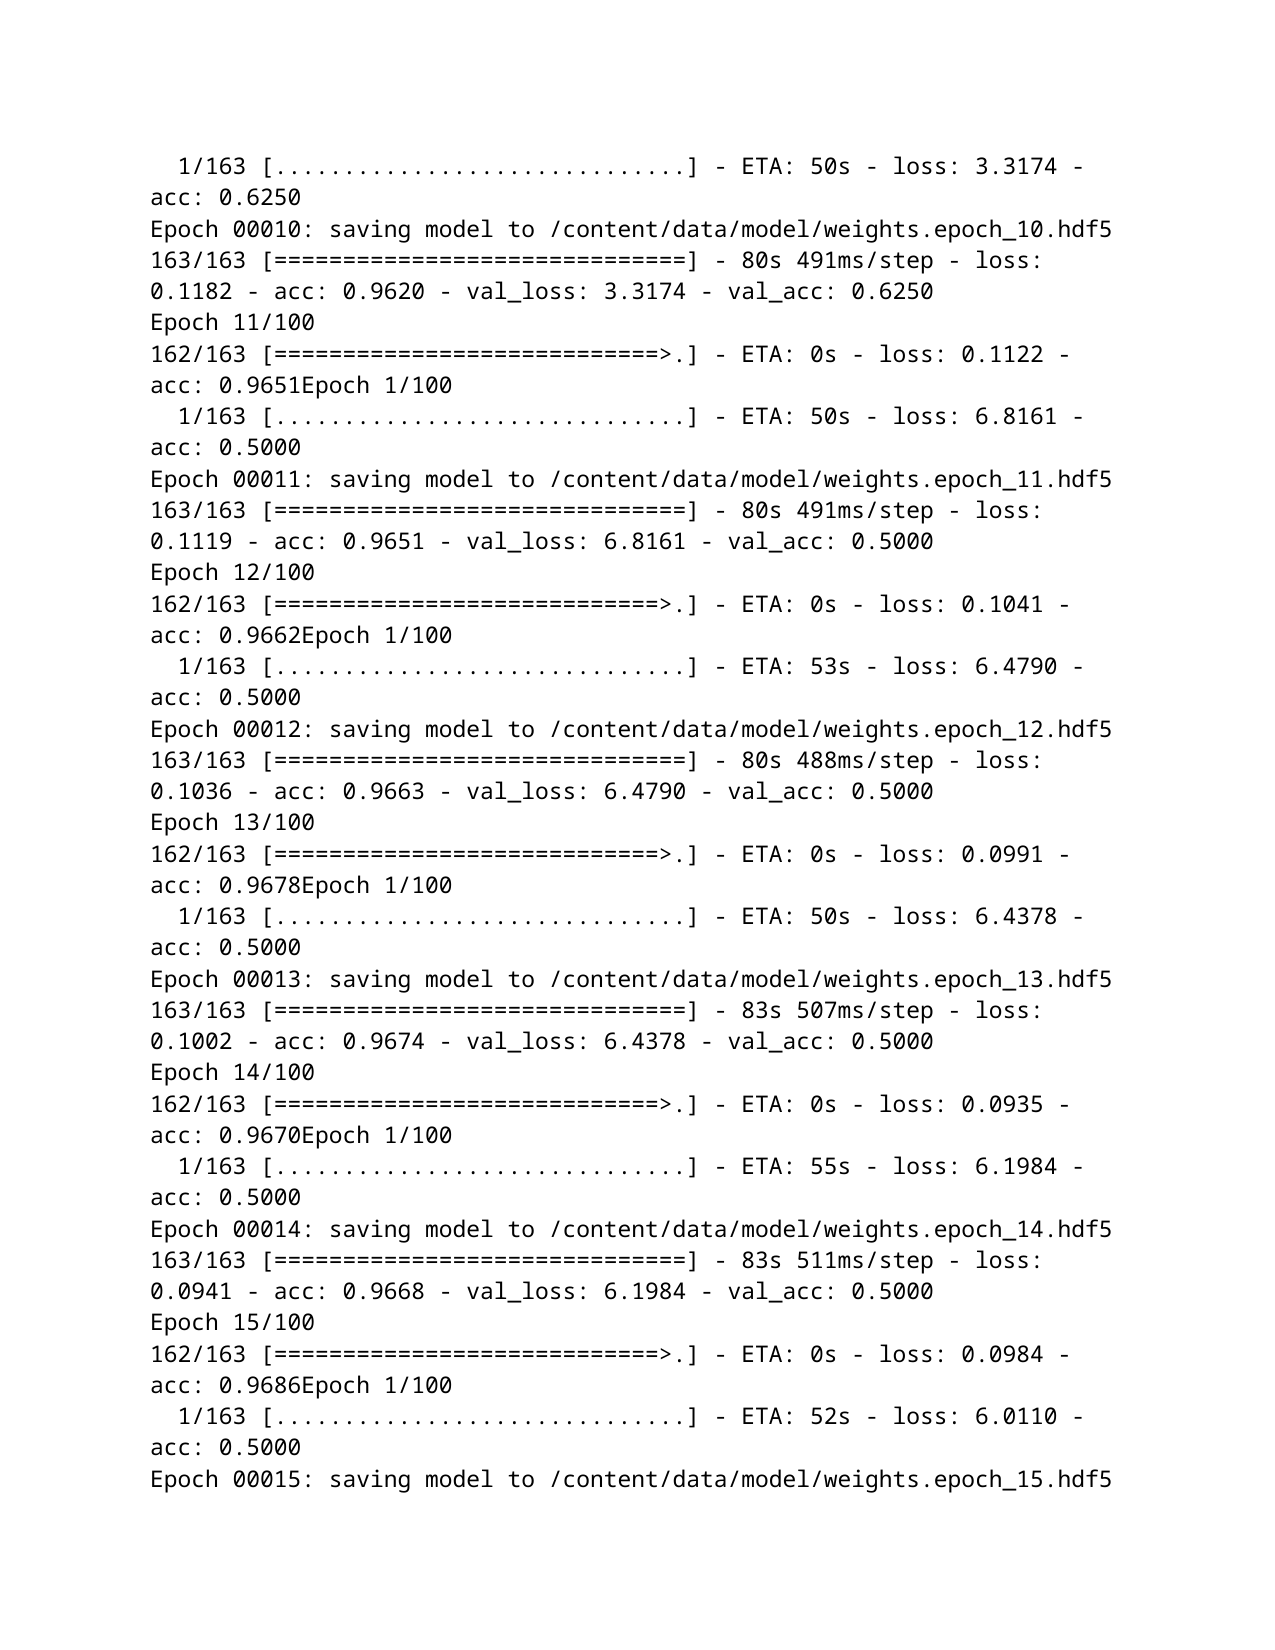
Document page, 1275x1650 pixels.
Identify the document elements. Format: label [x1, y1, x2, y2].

text [150, 150, 1125, 1494]
